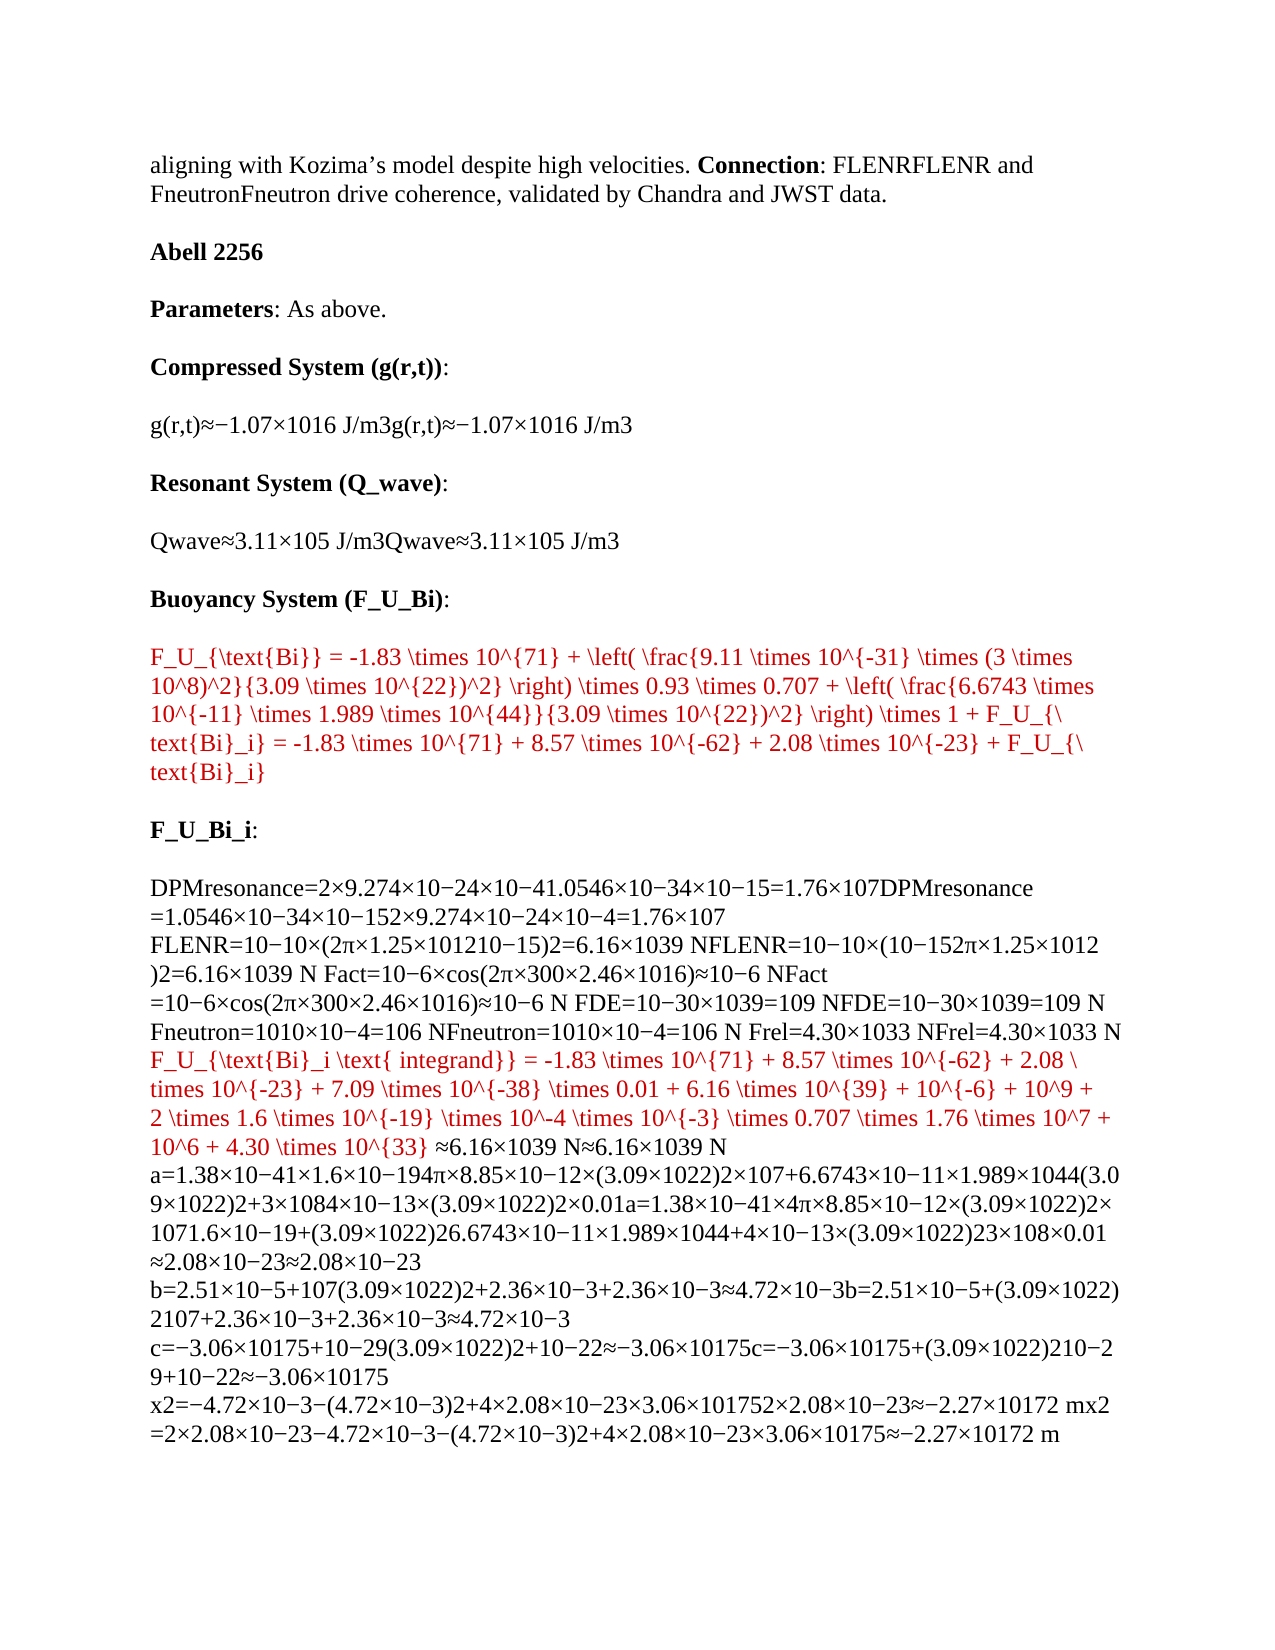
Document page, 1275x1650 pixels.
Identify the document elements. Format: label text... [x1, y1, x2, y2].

text F_U_Bi_i: [150, 815, 1125, 844]
text Compressed System (g(r,t)): [150, 352, 1125, 381]
text Resonant System (Q_wave): [150, 468, 1125, 497]
text Qwave≈3.11×105 J/m3Qwave​≈3.11×105 J/m3 [150, 526, 1125, 555]
text F_U_{\text{Bi}} = -1.83 \times 10^{71} + \left( \frac{9.11 \times 10^{-31} \times (3 \times 10^8)^2}{3.09 \times 10^{22})^2} \right) \times 0.93 \times 0.707 + \left( \frac{6.6743 \times 10^{-11} \times 1.989 \times 10^{44}}{3.09 \times 10^{22})^2} \right) \times 1 + F_U_{\text{Bi}_i} = -1.83 \times 10^{71} + 8.57 \times 10^{-62} + 2.08 \times 10^{-23} + F_U_{\text{Bi}_i} [150, 642, 1125, 786]
text Abell 2256 [150, 237, 1125, 265]
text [150, 150, 1125, 207]
text g(r,t)≈−1.07×1016 J/m3g(r,t)≈−1.07×1016 J/m3 [150, 410, 1125, 439]
text Parameters: As above. [150, 294, 1125, 323]
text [150, 873, 1125, 1448]
text Buoyancy System (F_U_Bi): [150, 584, 1125, 613]
